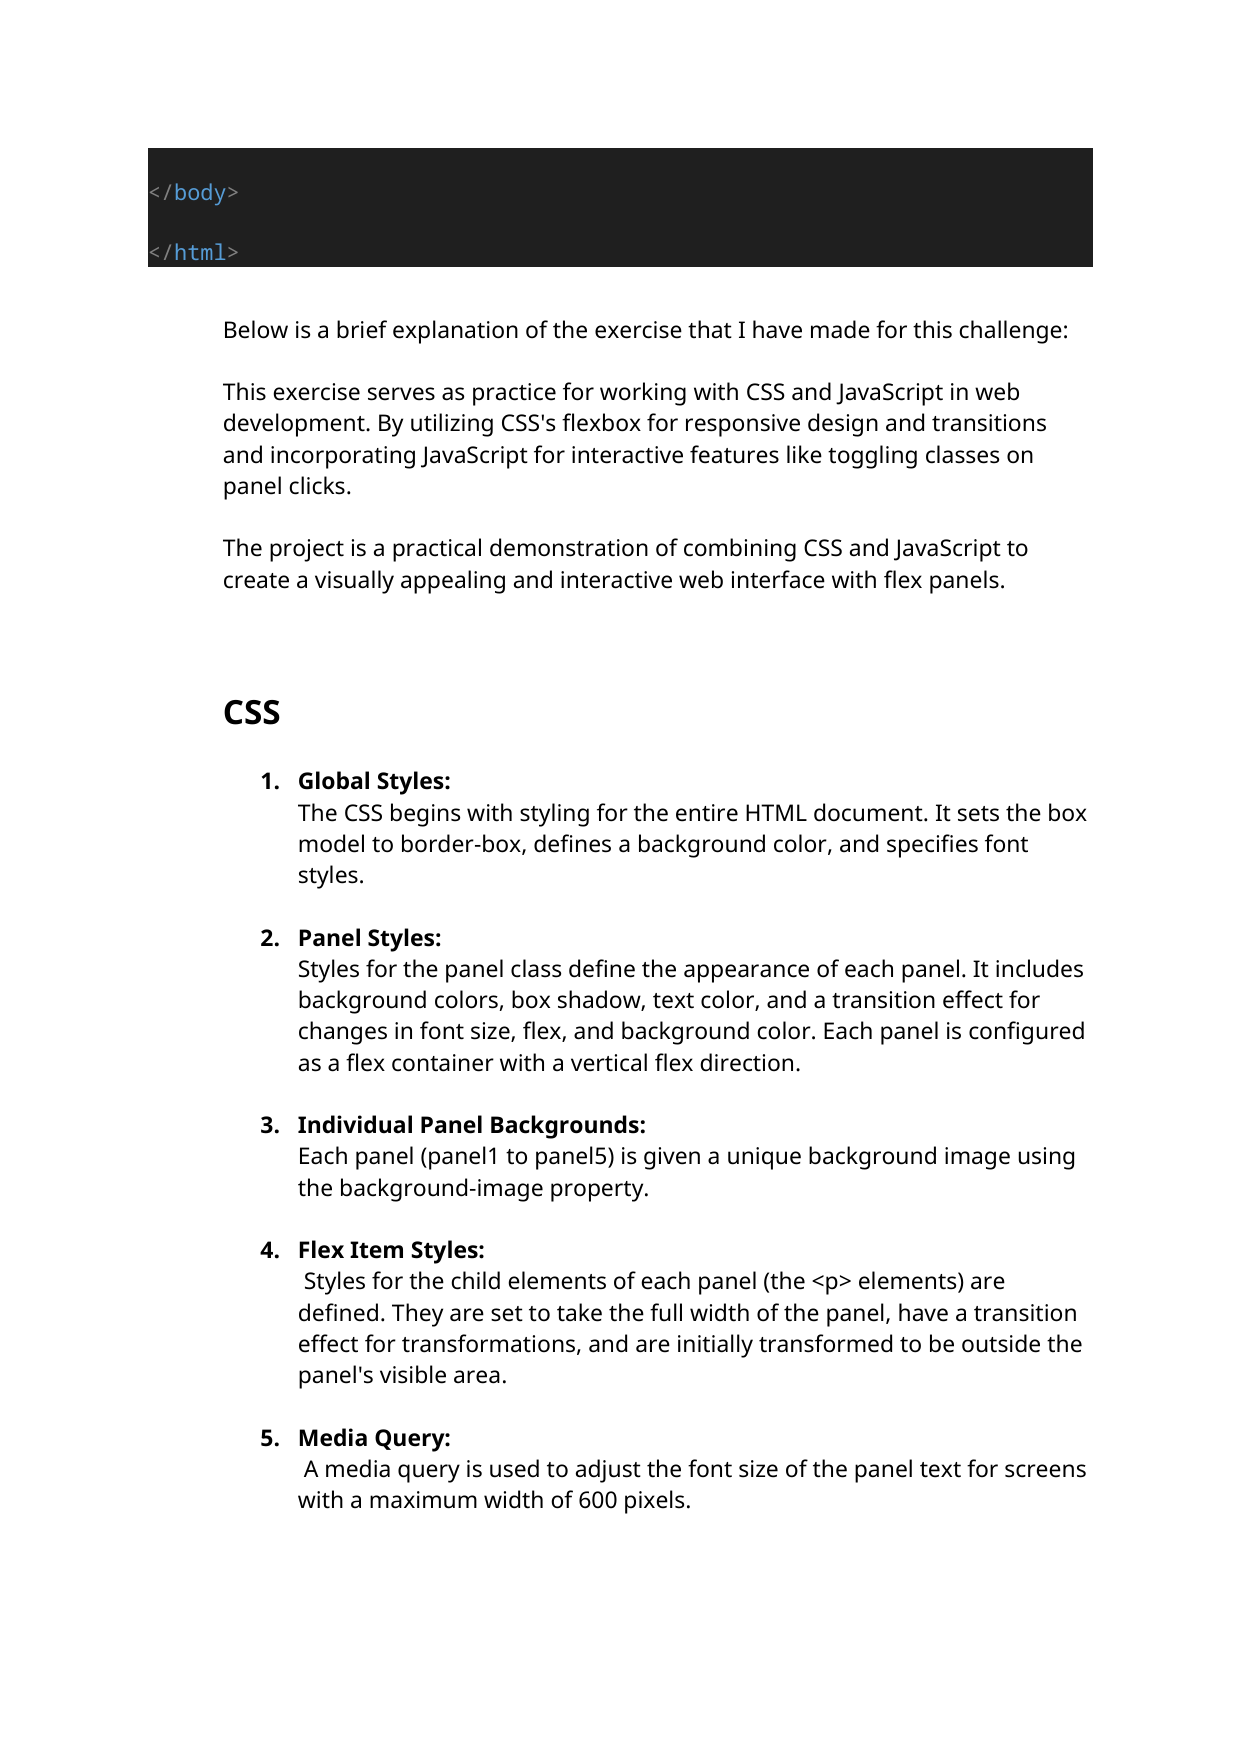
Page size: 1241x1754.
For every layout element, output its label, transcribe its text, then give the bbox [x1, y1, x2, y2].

list Styles for the child elements of each panel (the <p> elements) are defined. They are set to take the full width of the panel, have a transition effect for transformations, and are initially transformed to be outside the panel's visible area. [298, 1265, 1093, 1390]
list Each panel (panel1 to panel5) is given a unique background image using the background-image property. [298, 1140, 1093, 1203]
text The project is a practical demonstration of combining CSS and JavaScript to create a visually appealing and interactive web interface with flex panels. [223, 532, 1093, 595]
text This exercise serves as practice for working with CSS and JavaScript in web development. By utilizing CSS's flexbox for responsive design and transitions and incorporating JavaScript for interactive features like toggling classes on panel clicks. [223, 376, 1093, 501]
list The CSS begins with styling for the entire HTML document. It sets the box model to border-box, defines a background color, and specifies font styles. [298, 797, 1093, 890]
list Media Query: [260, 1422, 1093, 1453]
text CSS [223, 689, 1093, 734]
list A media query is used to adjust the font size of the panel text for screens with a maximum width of 600 pixels. [298, 1453, 1093, 1515]
list Flex Item Styles: [260, 1234, 1093, 1265]
text </body> [148, 177, 1093, 207]
list Styles for the panel class define the appearance of each panel. It includes background colors, box shadow, text color, and a transition effect for changes in font size, flex, and background color. Each panel is configured as a flex container with a vertical flex direction. [298, 953, 1093, 1078]
list Panel Styles: [260, 922, 1093, 953]
text </html> [148, 237, 1093, 267]
list Individual Panel Backgrounds: [260, 1109, 1093, 1140]
text Below is a brief explanation of the exercise that I have made for this challenge: [223, 314, 1093, 345]
list Global Styles: [260, 765, 1093, 797]
